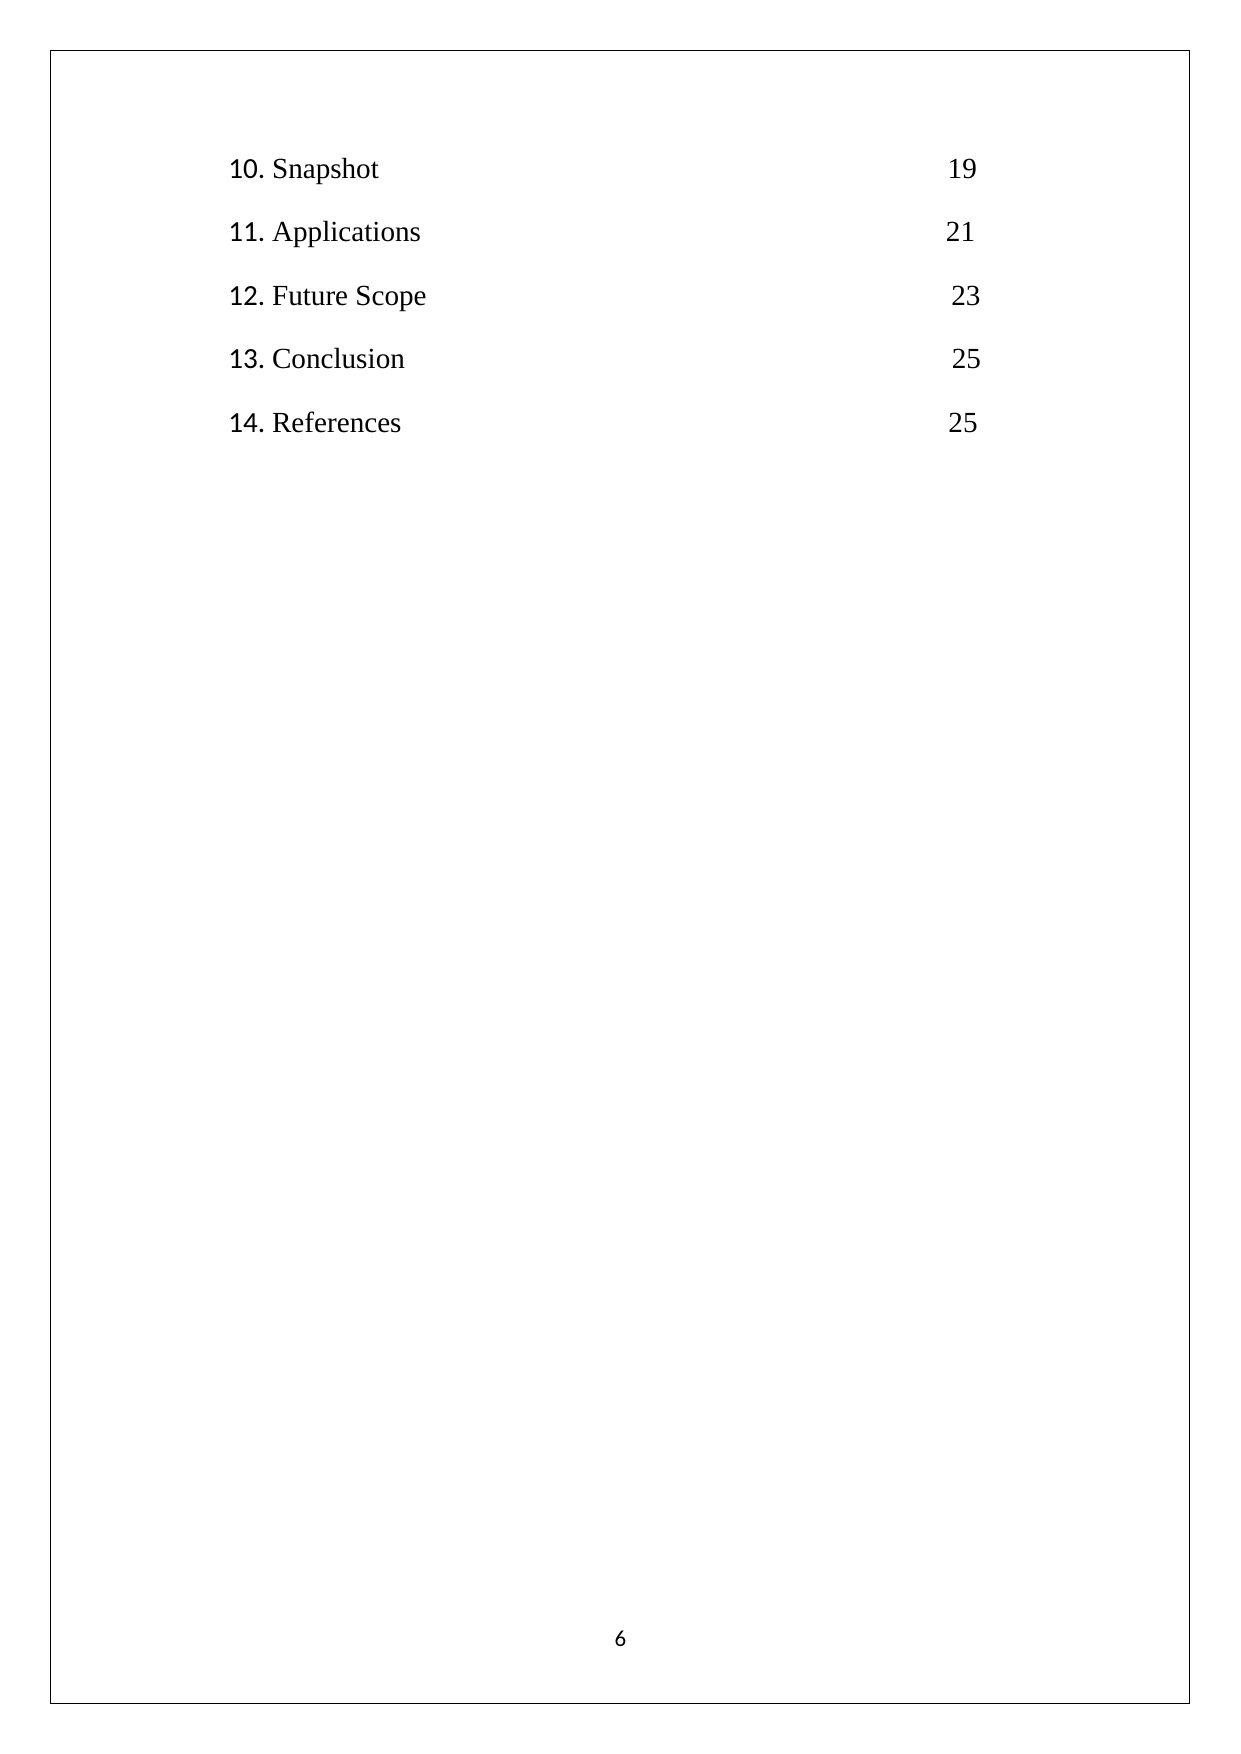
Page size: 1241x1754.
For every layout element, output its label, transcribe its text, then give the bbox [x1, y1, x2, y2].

list Future Scope 23 [228, 277, 1090, 313]
list Snapshot 19 [228, 150, 1090, 186]
list Applications 21 [228, 213, 1090, 249]
list Conclusion 25 [228, 341, 1090, 376]
list References 25 [228, 404, 1090, 440]
